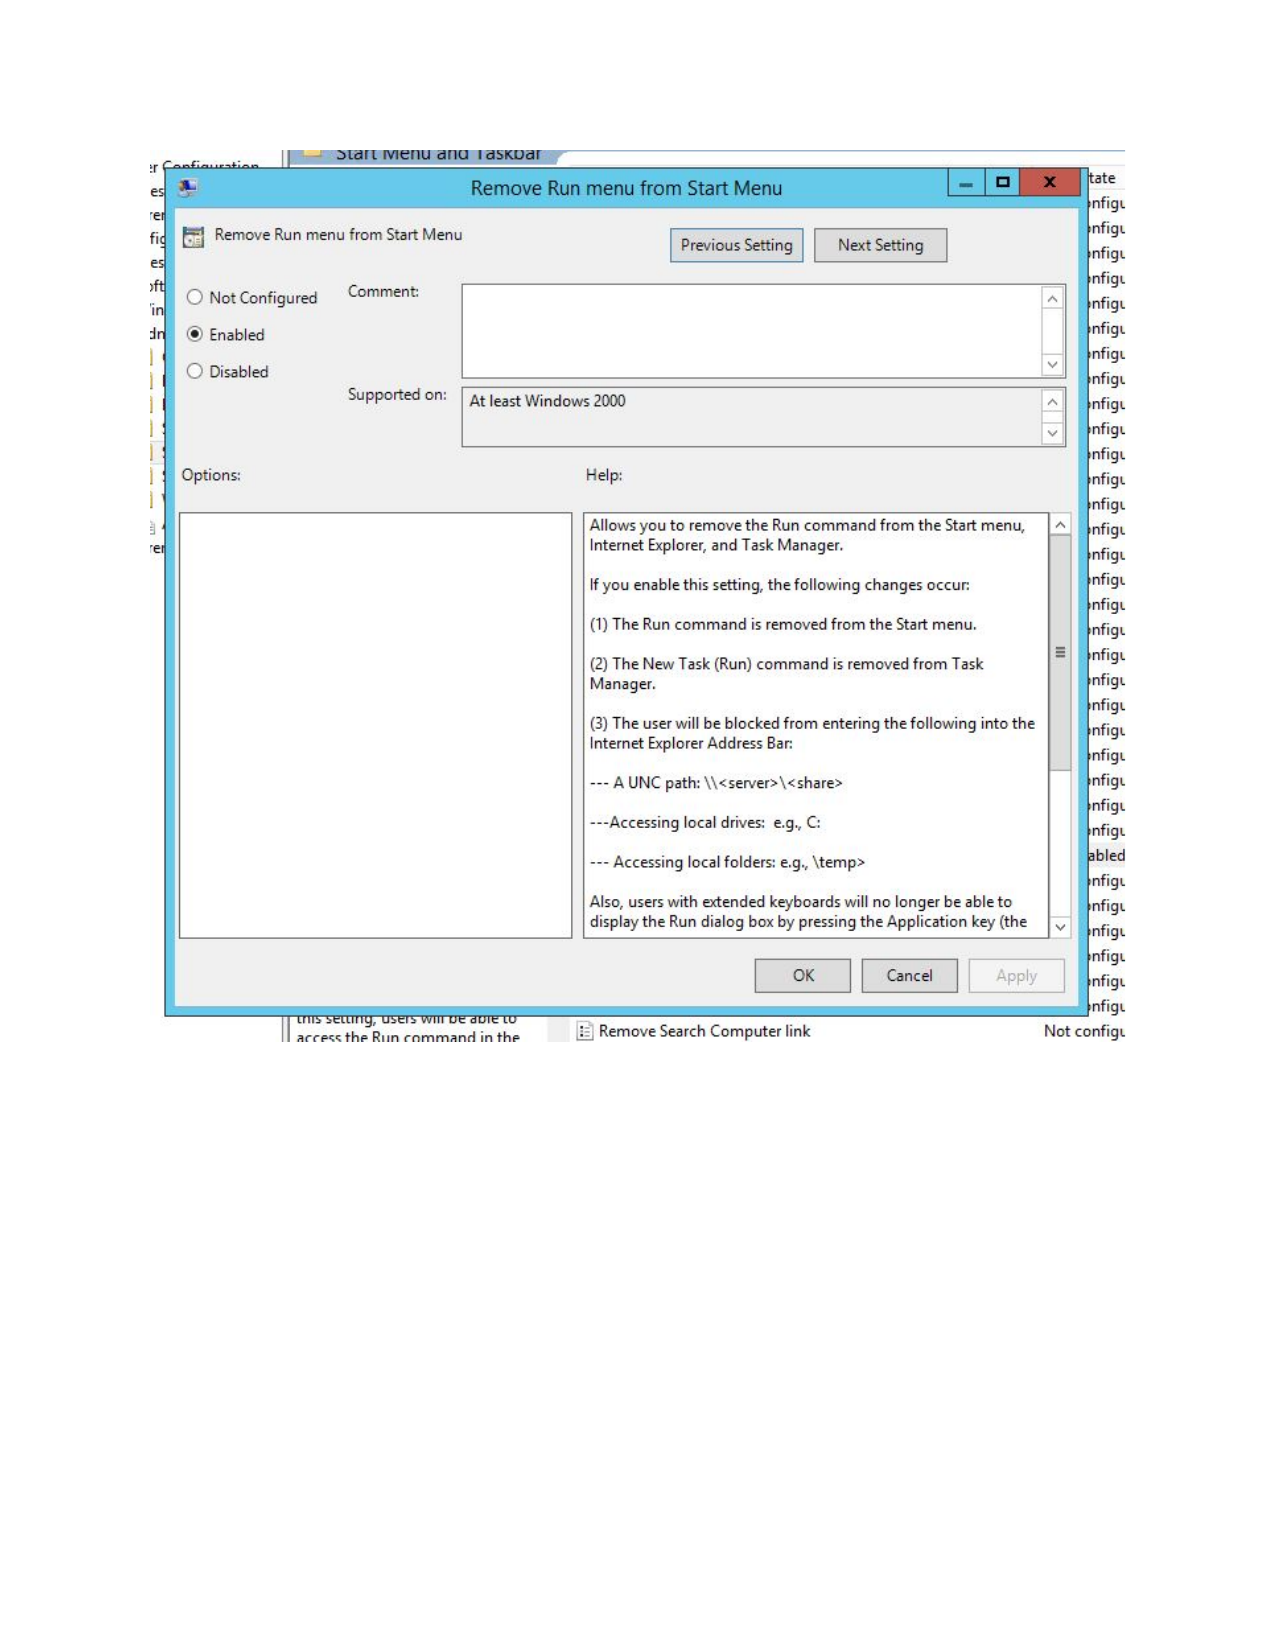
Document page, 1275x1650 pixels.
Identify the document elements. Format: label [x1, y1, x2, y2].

picture [150, 150, 1125, 1042]
